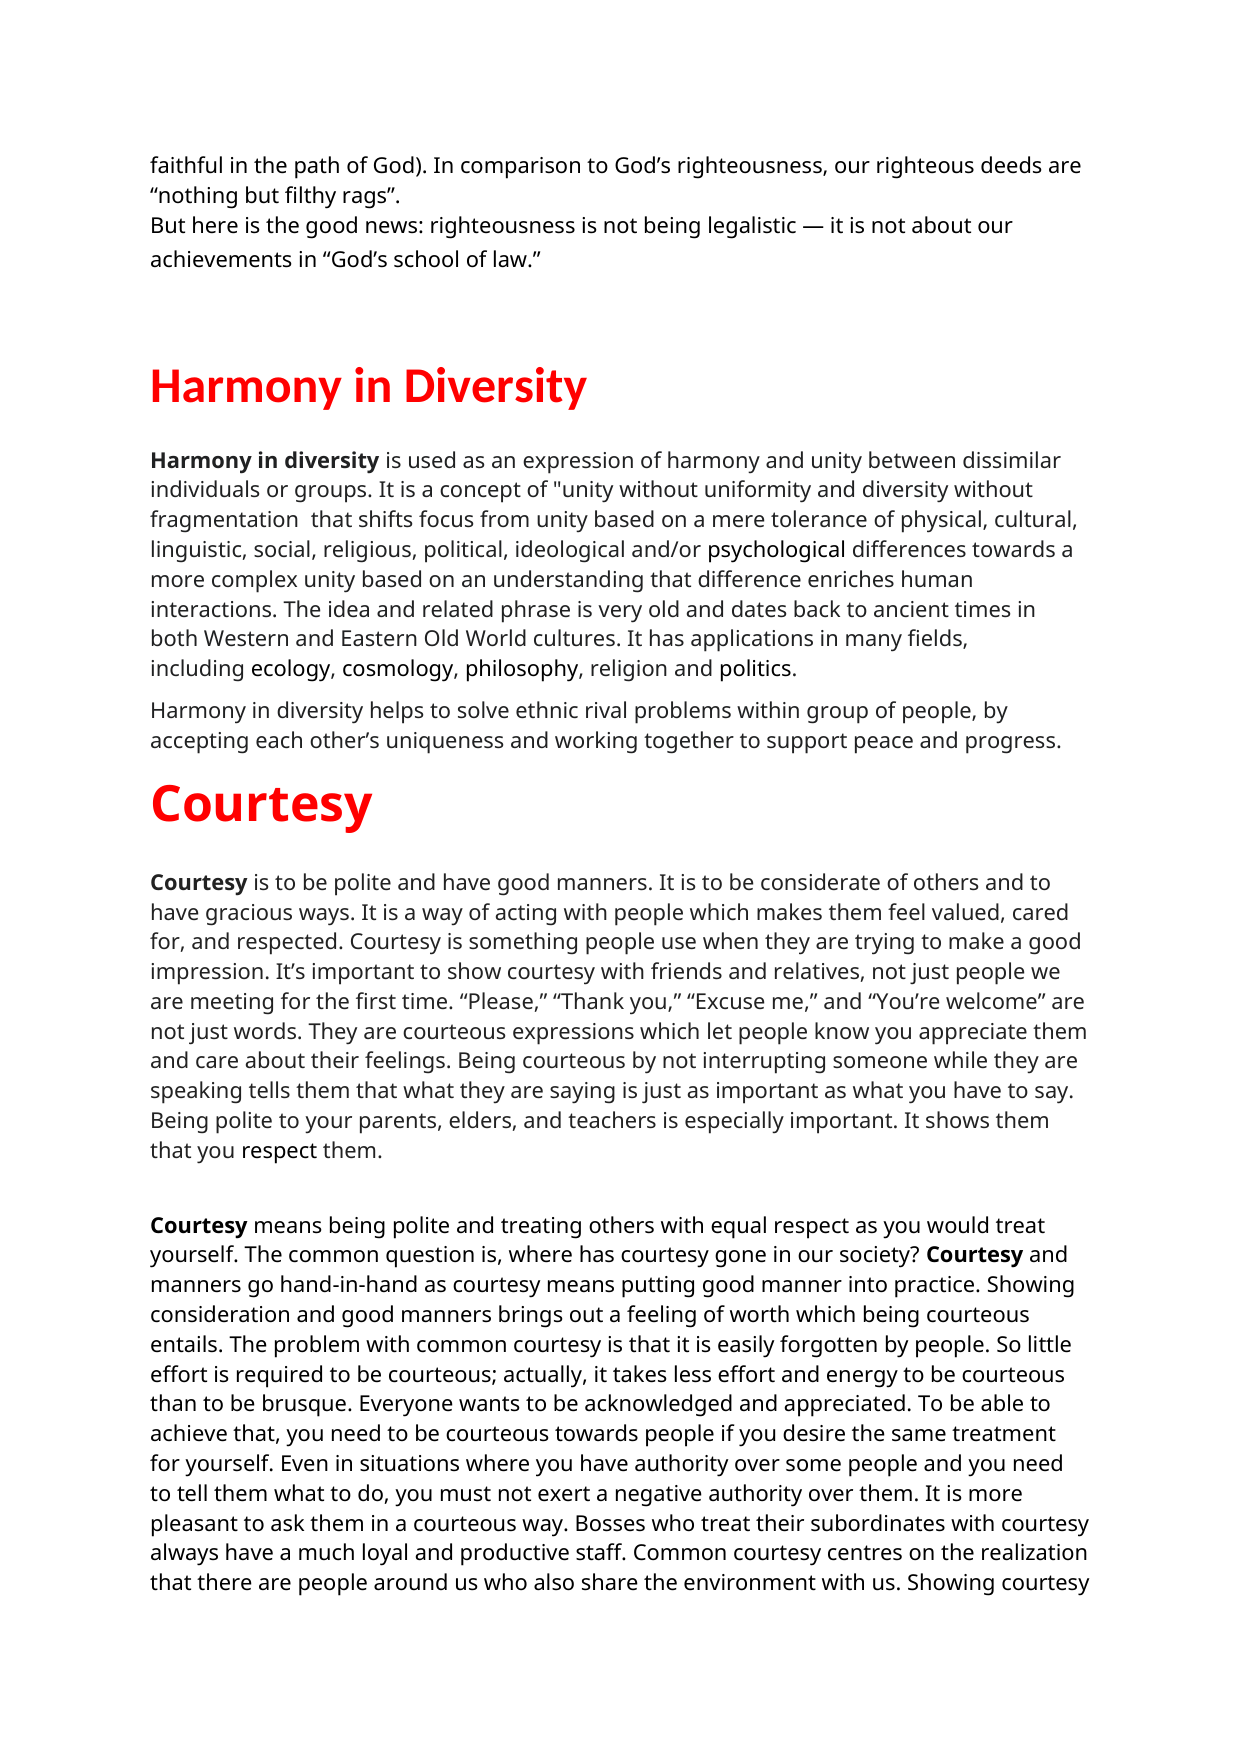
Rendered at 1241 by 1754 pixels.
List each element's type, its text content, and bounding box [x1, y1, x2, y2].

text Harmony in diversity is used as an expression of harmony and unity between dissimilar individuals or groups. It is a concept of "unity without uniformity and diversity without fragmentation that shifts focus from unity based on a mere tolerance of physical, cultural, linguistic, social, religious, political, ideological and/or psychological differences towards a more complex unity based on an understanding that difference enriches human interactions. The idea and related phrase is very old and dates back to ancient times in both Western and Eastern Old World cultures. It has applications in many fields, including ecology, cosmology, philosophy, religion and politics. [150, 445, 1090, 683]
text Courtesy [150, 768, 1090, 836]
text Courtesy is to be polite and have good manners. It is to be considerate of others and to have gracious ways. It is a way of acting with people which makes them feel valued, cared for, and respected. Courtesy is something people use when they are trying to make a good impression. It’s important to show courtesy with friends and relatives, not just people we are meeting for the first time. “Please,” “Thank you,” “Excuse me,” and “You’re welcome” are not just words. They are courteous expressions which let people know you appreciate them and care about their feelings. Being courteous by not interrupting someone while they are speaking tells them that what they are saying is just as important as what you have to say. Being polite to your parents, elders, and teachers is especially important. It shows them that you respect them. [150, 867, 1090, 1165]
text Harmony in Diversity [150, 354, 1090, 415]
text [150, 1210, 1090, 1597]
text Harmony in diversity helps to solve ethnic rival problems within group of people, by accepting each other’s uniqueness and working together to support peace and progress. [150, 696, 1090, 755]
text But here is the good news: righteousness is not being legalistic — it is not about our achievements in “God’s school of law.” [150, 209, 1090, 273]
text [150, 150, 1090, 209]
